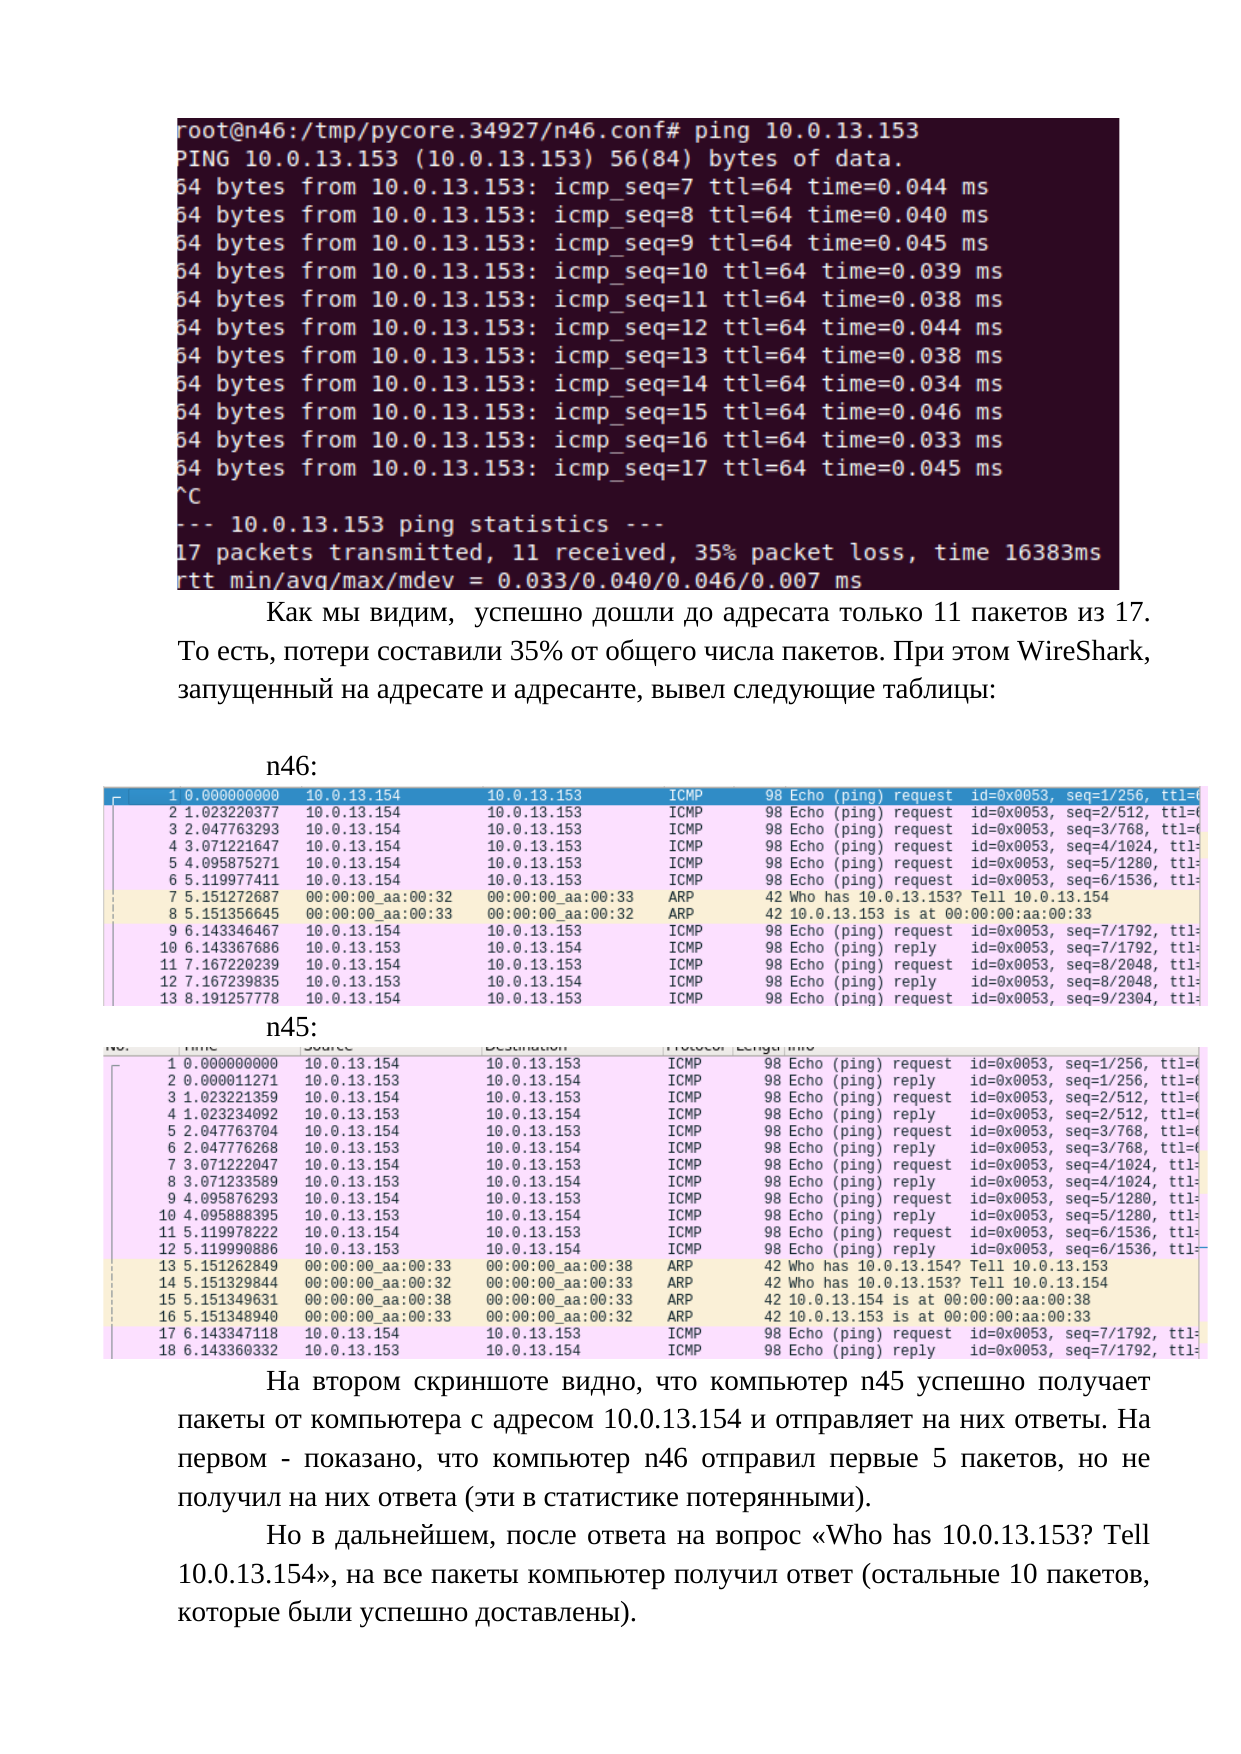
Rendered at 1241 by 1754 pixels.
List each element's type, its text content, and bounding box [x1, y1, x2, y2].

picture [103, 786, 1208, 1006]
picture [177, 118, 1120, 590]
text Как мы видим, успешно дошли до адресата только 11 пакетов из 17. То есть, потери составили 35% от общего числа пакетов. При этом WireShark, запущенный на адресате и адресанте, вывел следующие таблицы: [177, 594, 1152, 705]
text Но в дальнейшем, после ответа на вопрос «Who has 10.0.13.153? Tell 10.0.13.154», на все пакеты компьютер получил ответ (остальные 10 пакетов, которые были успешно доставлены). [177, 1517, 1152, 1628]
text n45: [177, 1009, 1152, 1043]
picture [103, 1047, 1208, 1359]
text На втором скриншоте видно, что компьютер n45 успешно получает пакеты от компьютера с адресом 10.0.13.154 и отправляет на них ответы. На первом - показано, что компьютер n46 отправил первые 5 пакетов, но не получил на них ответа (эти в статистике потерянными). [177, 1363, 1152, 1512]
text n46: [177, 748, 1152, 782]
